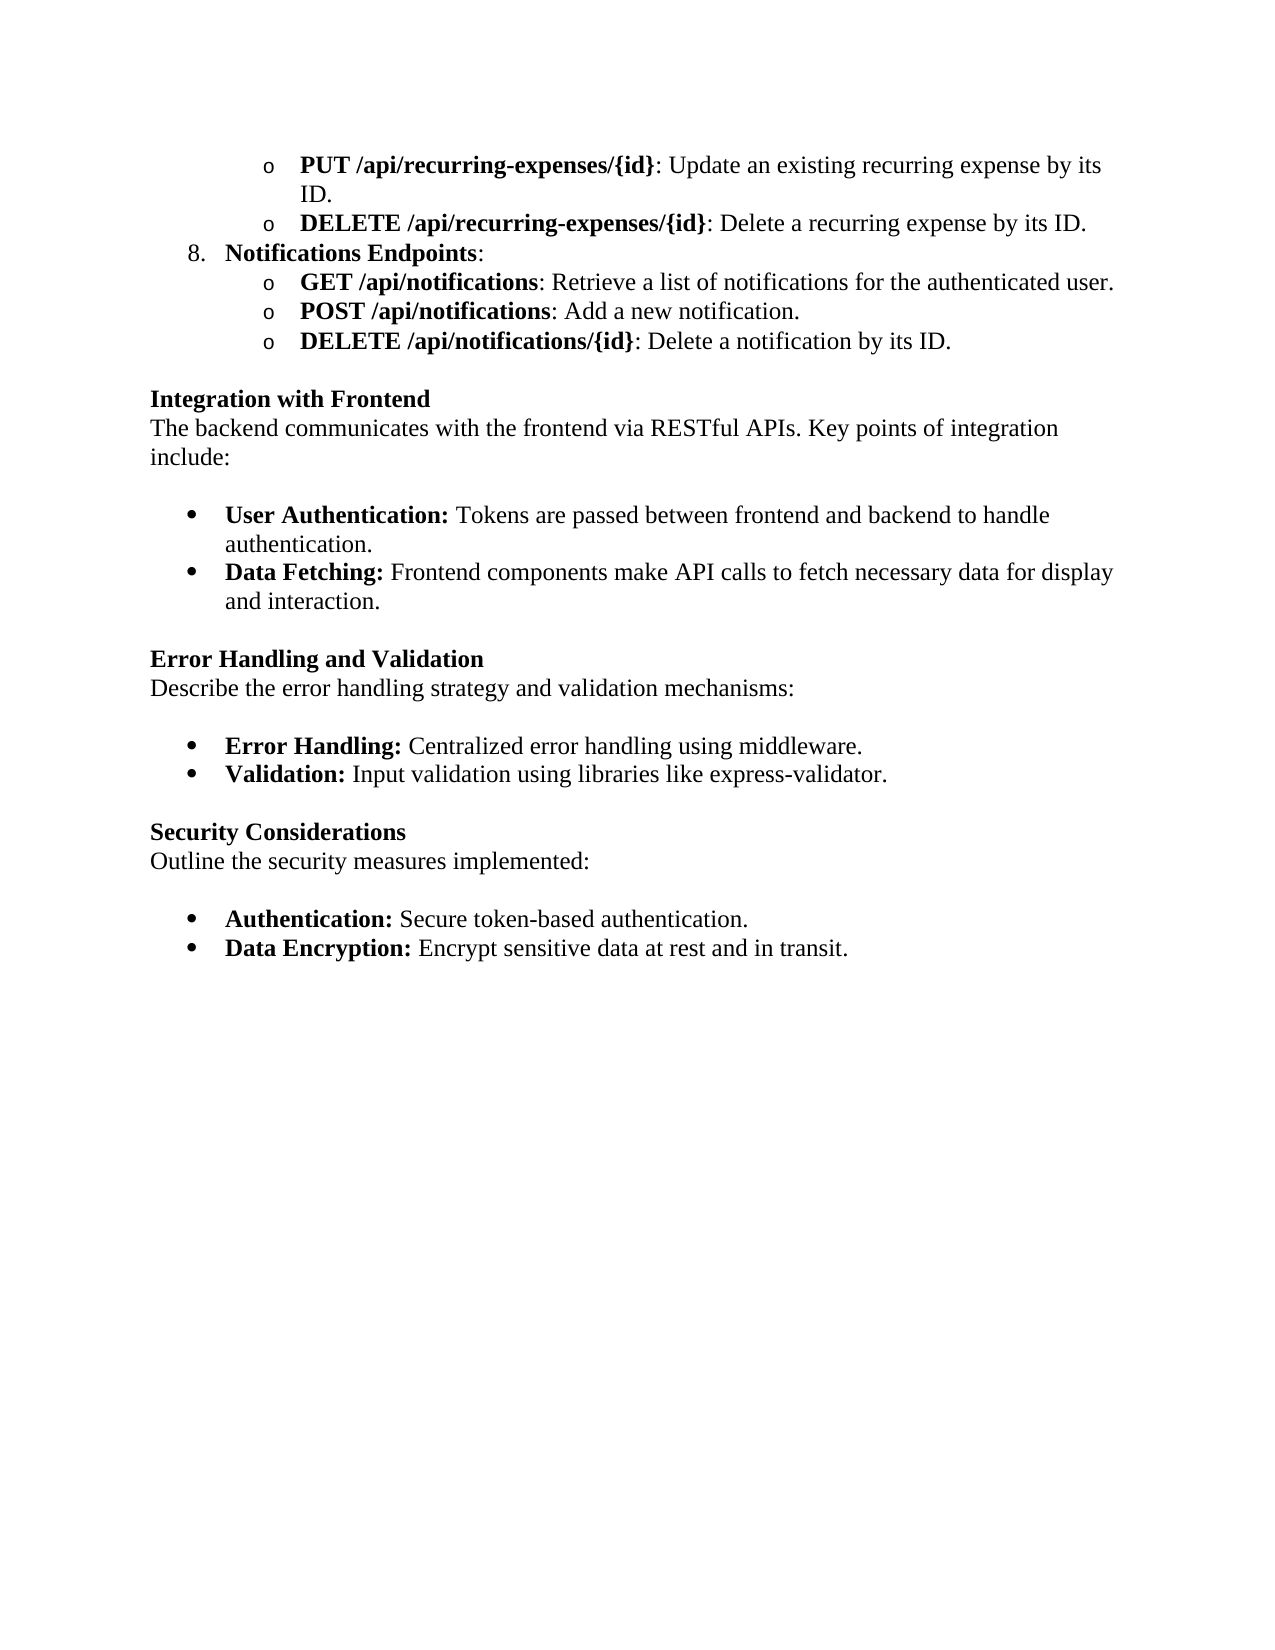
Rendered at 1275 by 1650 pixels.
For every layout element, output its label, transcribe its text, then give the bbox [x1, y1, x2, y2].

list PUT /api/recurring-expenses/{id}: Update an existing recurring expense by its ID. [262, 150, 1125, 208]
list Data Fetching: Frontend components make API calls to fetch necessary data for display and interaction. [187, 557, 1125, 615]
list DELETE /api/recurring-expenses/{id}: Delete a recurring expense by its ID. [262, 208, 1125, 238]
list DELETE /api/notifications/{id}: Delete a notification by its ID. [262, 326, 1125, 355]
list Authentication: Secure token-based authentication. [187, 904, 1125, 933]
text Integration with Frontend The backend communicates with the frontend via RESTful APIs. Key points of integration include: [150, 384, 1125, 471]
list Validation: Input validation using libraries like express-validator. [187, 759, 1125, 788]
list Notifications Endpoints: [187, 238, 1125, 267]
text Security Considerations Outline the security measures implemented: [150, 817, 1125, 875]
list Error Handling: Centralized error handling using middleware. [187, 731, 1125, 759]
list User Authentication: Tokens are passed between frontend and backend to handle authentication. [187, 500, 1125, 557]
list Data Encryption: Encrypt sensitive data at rest and in transit. [187, 933, 1125, 990]
list GET /api/notifications: Retrieve a list of notifications for the authenticated user. [262, 267, 1125, 296]
list POST /api/notifications: Add a new notification. [262, 296, 1125, 326]
text Error Handling and Validation Describe the error handling strategy and validation mechanisms: [150, 644, 1125, 702]
